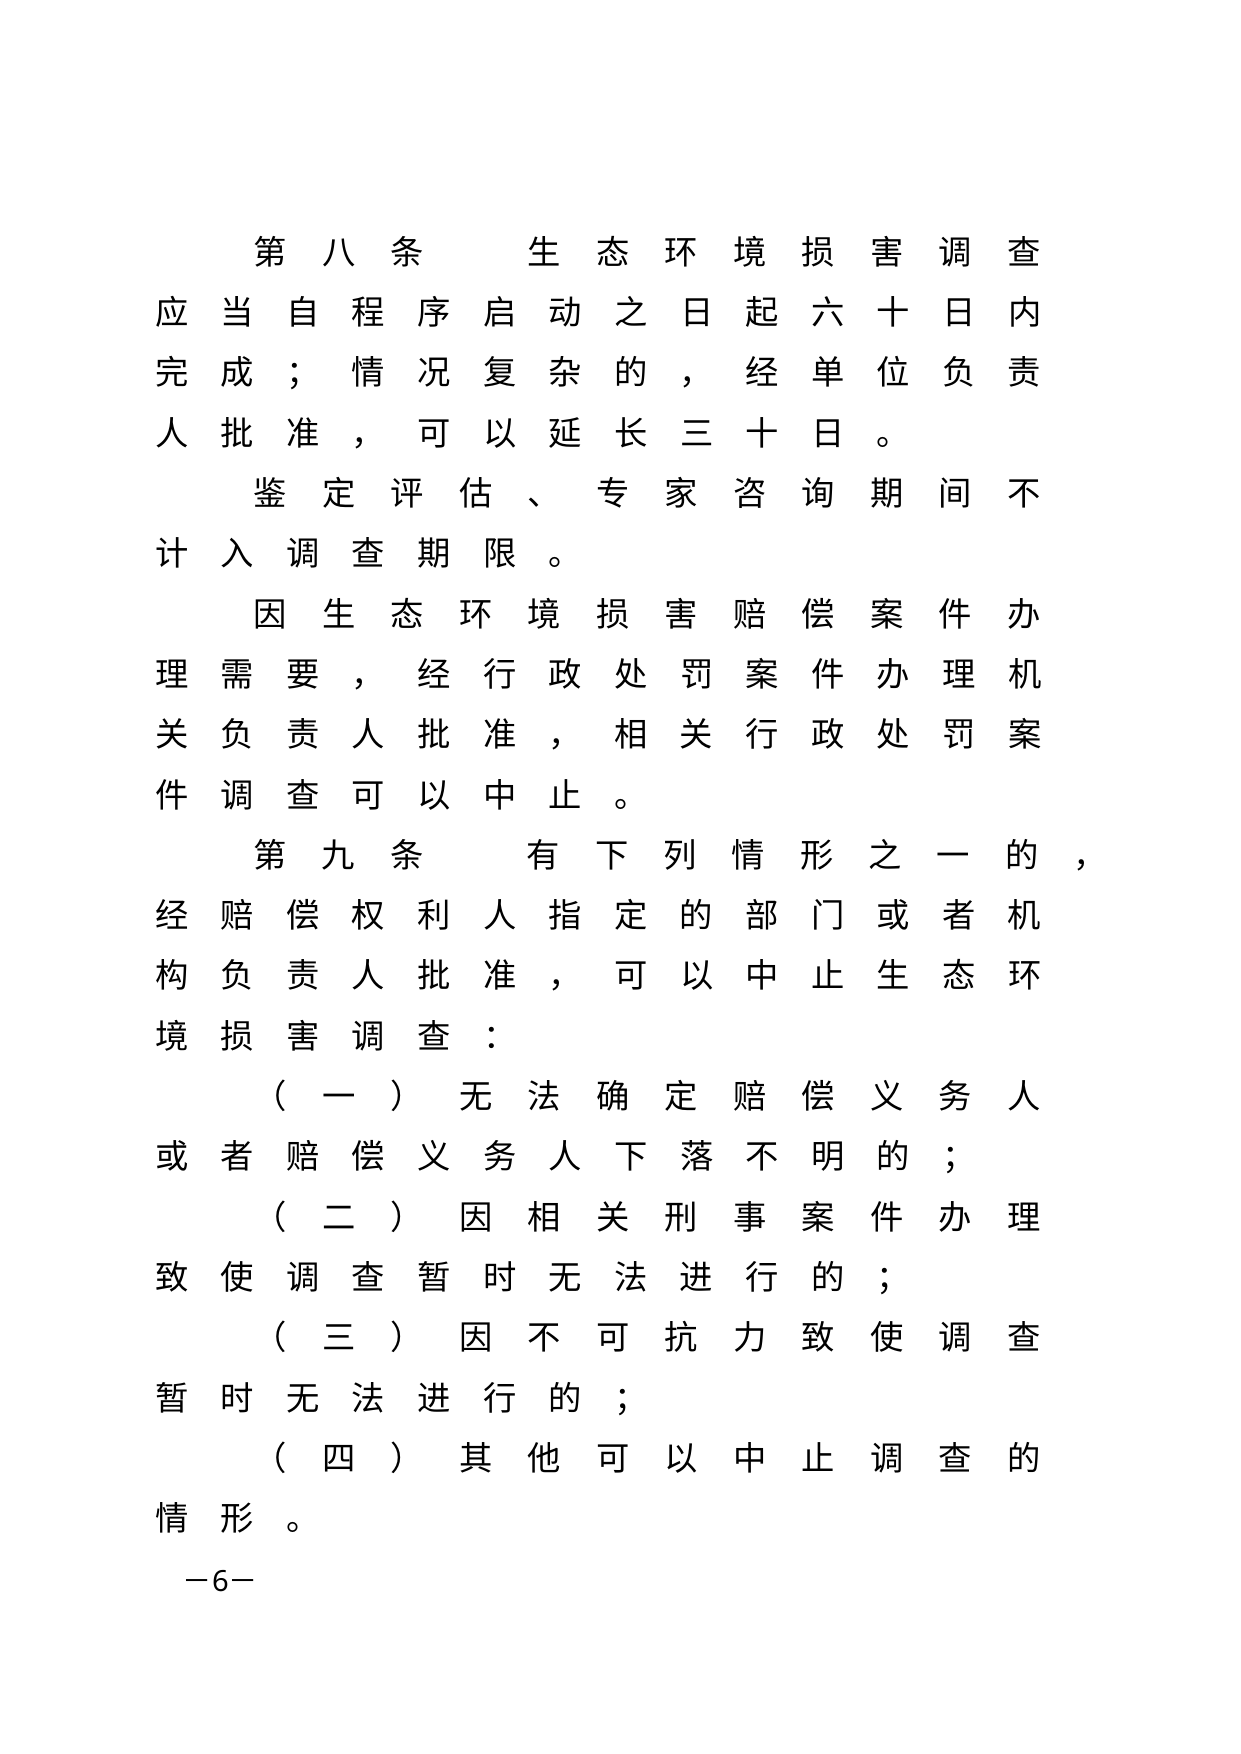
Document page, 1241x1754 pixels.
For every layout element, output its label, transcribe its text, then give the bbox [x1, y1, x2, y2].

text （一）无法确定赔偿义务人或者赔偿义务人下落不明的； [155, 1064, 1073, 1184]
text 第八条 生态环境损害调查应当自程序启动之日起六十日内完成；情况复杂的，经单位负责人批准，可以延长三十日。 [155, 219, 1073, 461]
text （三）因不可抗力致使调查暂时无法进行的； [155, 1305, 1073, 1426]
text 第九条 有下列情形之一的，经赔偿权利人指定的部门或者机构负责人批准，可以中止生态环境损害调查： [155, 823, 1073, 1064]
text 因生态环境损害赔偿案件办理需要，经行政处罚案件办理机关负责人批准，相关行政处罚案件调查可以中止。 [155, 581, 1073, 823]
text 鉴定评估、专家咨询期间不计入调查期限。 [155, 461, 1073, 581]
text （二）因相关刑事案件办理致使调查暂时无法进行的； [155, 1184, 1073, 1305]
text （四）其他可以中止调查的情形。 [155, 1426, 1073, 1546]
